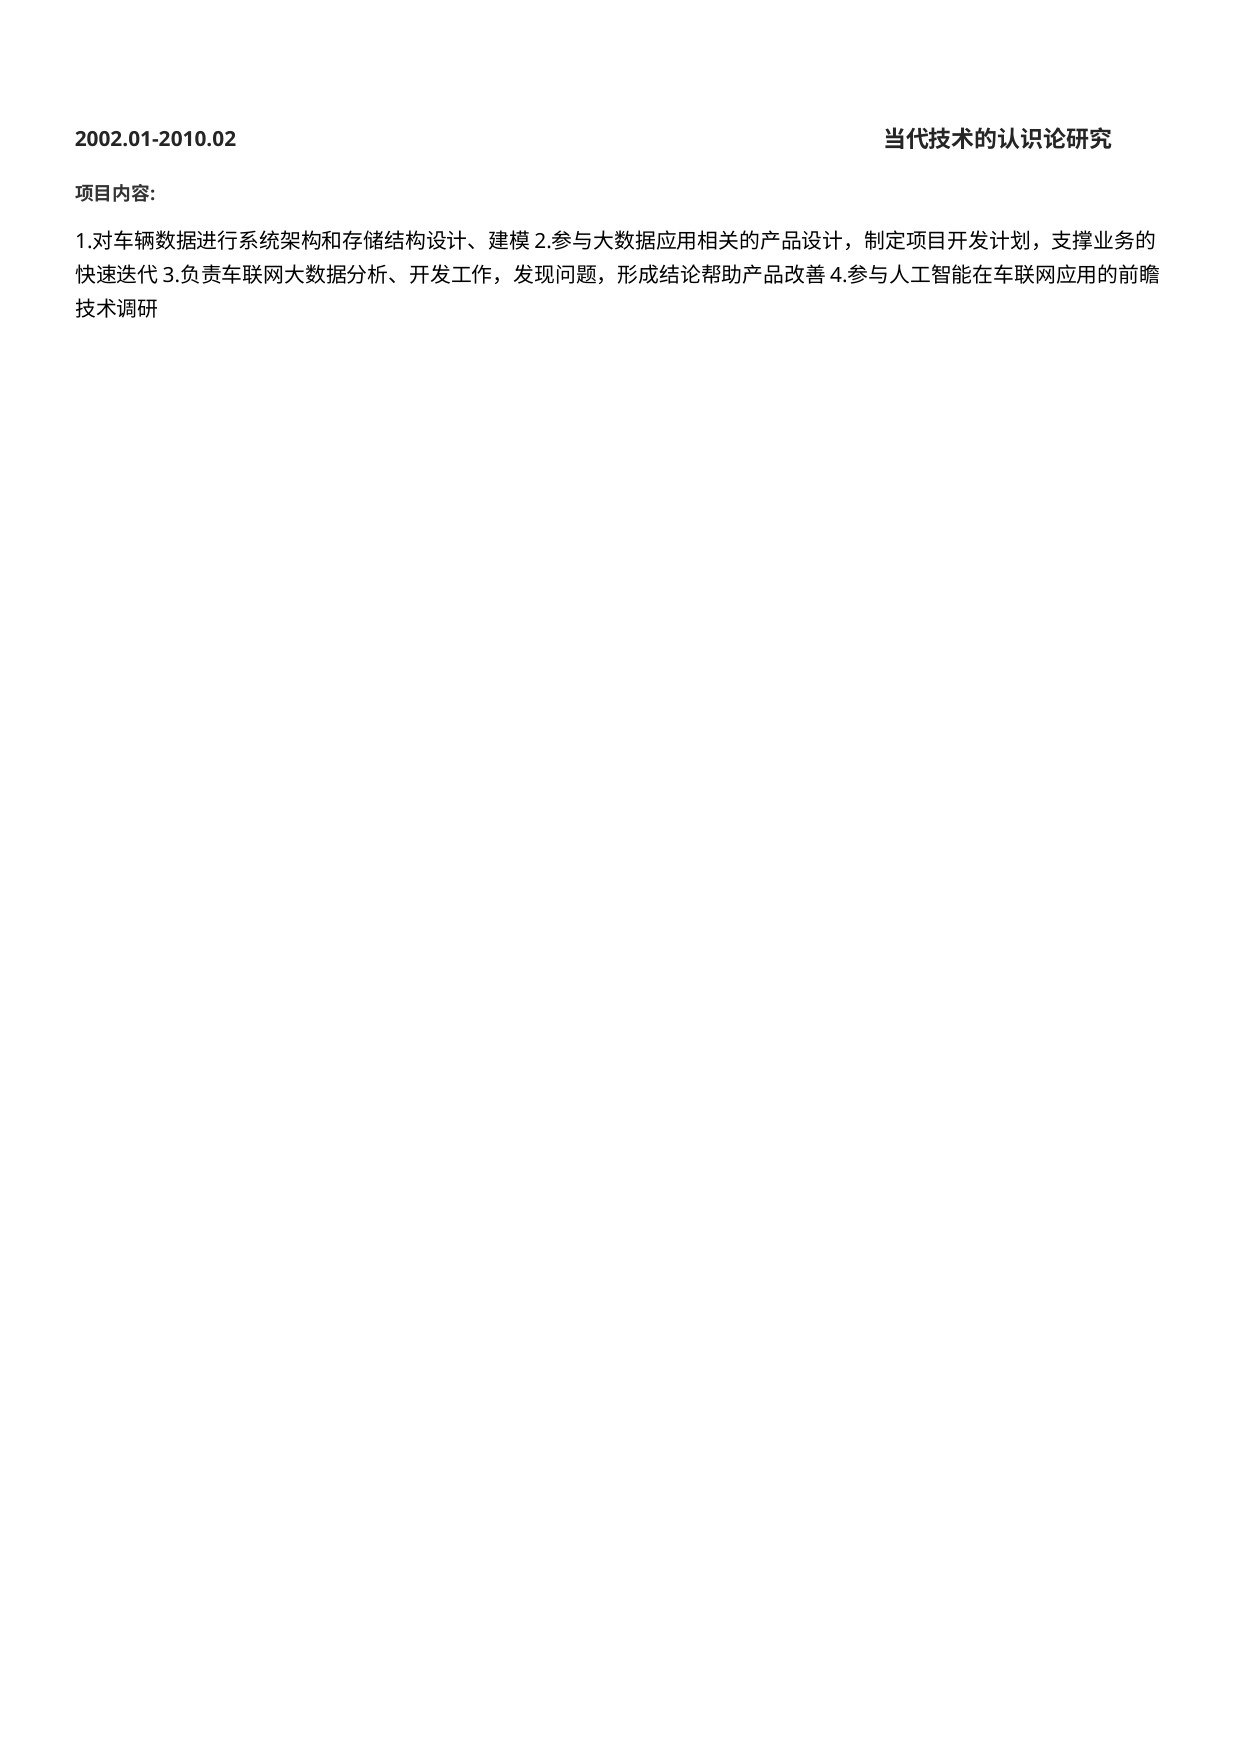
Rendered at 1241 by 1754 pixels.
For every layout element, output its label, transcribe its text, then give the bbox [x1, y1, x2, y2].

text 项目内容: [75, 176, 1165, 209]
table_header 当代技术的认识论研究 [553, 113, 1123, 163]
table_header 2002.01-2010.02 [63, 113, 553, 163]
text 1.对车辆数据进行系统架构和存储结构设计、建模2.参与大数据应用相关的产品设计，制定项目开发计划，支撑业务的快速迭代3.负责车联网大数据分析、开发工作，发现问题，形成结论帮助产品改善4.参与人工智能在车联网应用的前瞻技术调研 [75, 222, 1165, 324]
